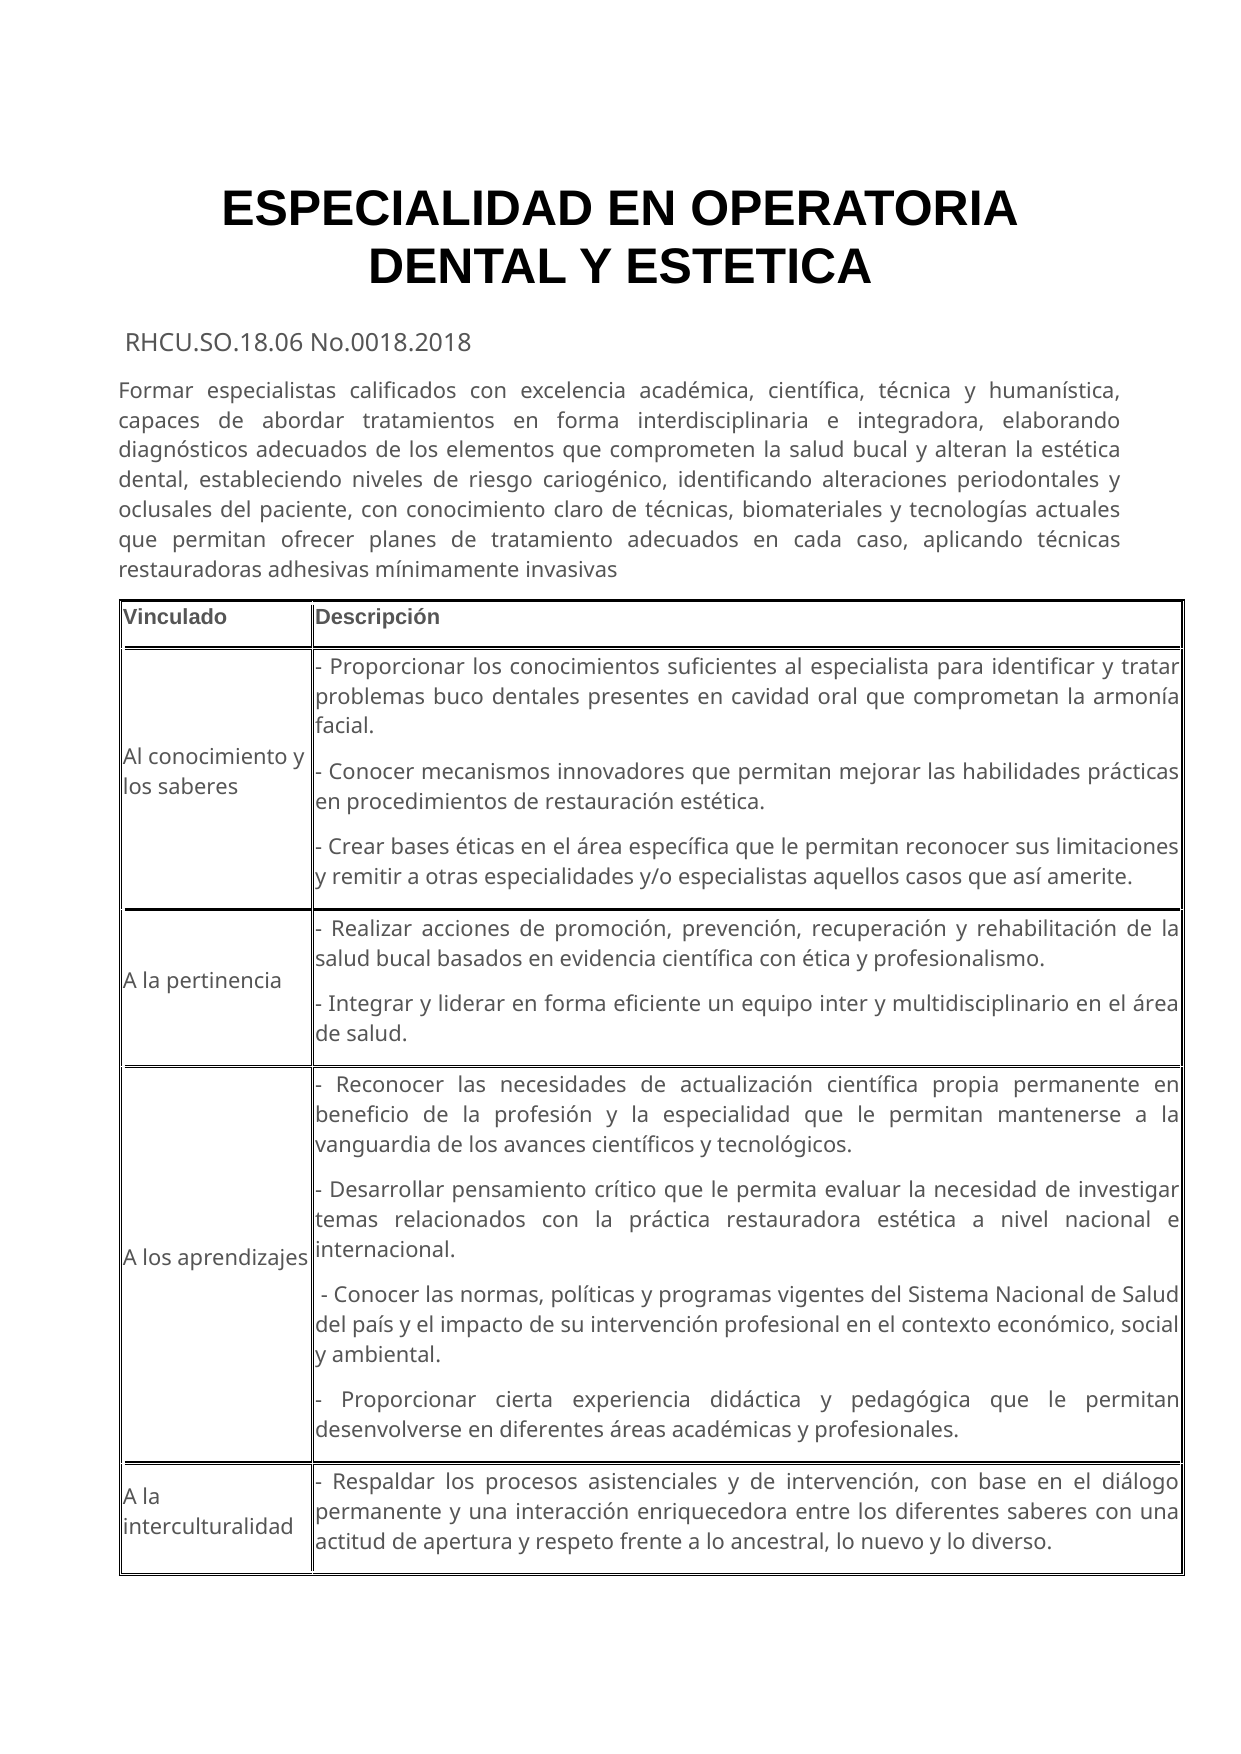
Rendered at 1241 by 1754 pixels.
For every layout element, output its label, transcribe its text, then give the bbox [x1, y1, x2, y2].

table_cell A la interculturalidad [122, 1461, 312, 1573]
table_header Vinculado [122, 602, 312, 646]
table_cell - Realizar acciones de promoción, prevención, recuperación y rehabilitación de la salud bucal basados en evidencia científica con ética y profesionalismo. - Integrar y liderar en forma eficiente un equipo inter y multidisciplinario en el área de salud. [314, 908, 1183, 1065]
text RHCU.SO.18.06 No.0018.2018 [118, 325, 1122, 359]
table_cell A la pertinencia [120, 908, 311, 1065]
table_cell - Reconocer las necesidades de actualización científica propia permanente en beneficio de la profesión y la especialidad que le permitan mantenerse a la vanguardia de los avances científicos y tecnológicos. - Desarrollar pensamiento crítico que le permita evaluar la necesidad de investigar temas relacionados con la práctica restauradora estética a nivel nacional e internacional. - Conocer las normas, políticas y programas vigentes del Sistema Nacional de Salud del país y el impacto de su intervención profesional en el contexto económico, social y ambiental. - Proporcionar cierta experiencia didáctica y pedagógica que le permitan desenvolverse en diferentes áreas académicas y profesionales. [313, 1065, 1183, 1461]
text ESPECIALIDAD EN OPERATORIA DENTAL Y ESTETICA [118, 179, 1122, 294]
table_cell A los aprendizajes [120, 1065, 312, 1461]
table_header Descripción [313, 602, 1181, 646]
table_cell Al conocimiento y los saberes [122, 646, 311, 908]
table_cell - Respaldar los procesos asistenciales y de intervención, con base en el diálogo permanente y una interacción enriquecedora entre los diferentes saberes con una actitud de apertura y respeto frente a lo ancestral, lo nuevo y lo diverso. [313, 1461, 1182, 1573]
table_cell - Proporcionar los conocimientos suficientes al especialista para identificar y tratar problemas buco dentales presentes en cavidad oral que comprometan la armonía facial. - Conocer mecanismos innovadores que permitan mejorar las habilidades prácticas en procedimientos de restauración estética. - Crear bases éticas en el área específica que le permitan reconocer sus limitaciones y remitir a otras especialidades y/o especialistas aquellos casos que así amerite. [314, 646, 1182, 908]
